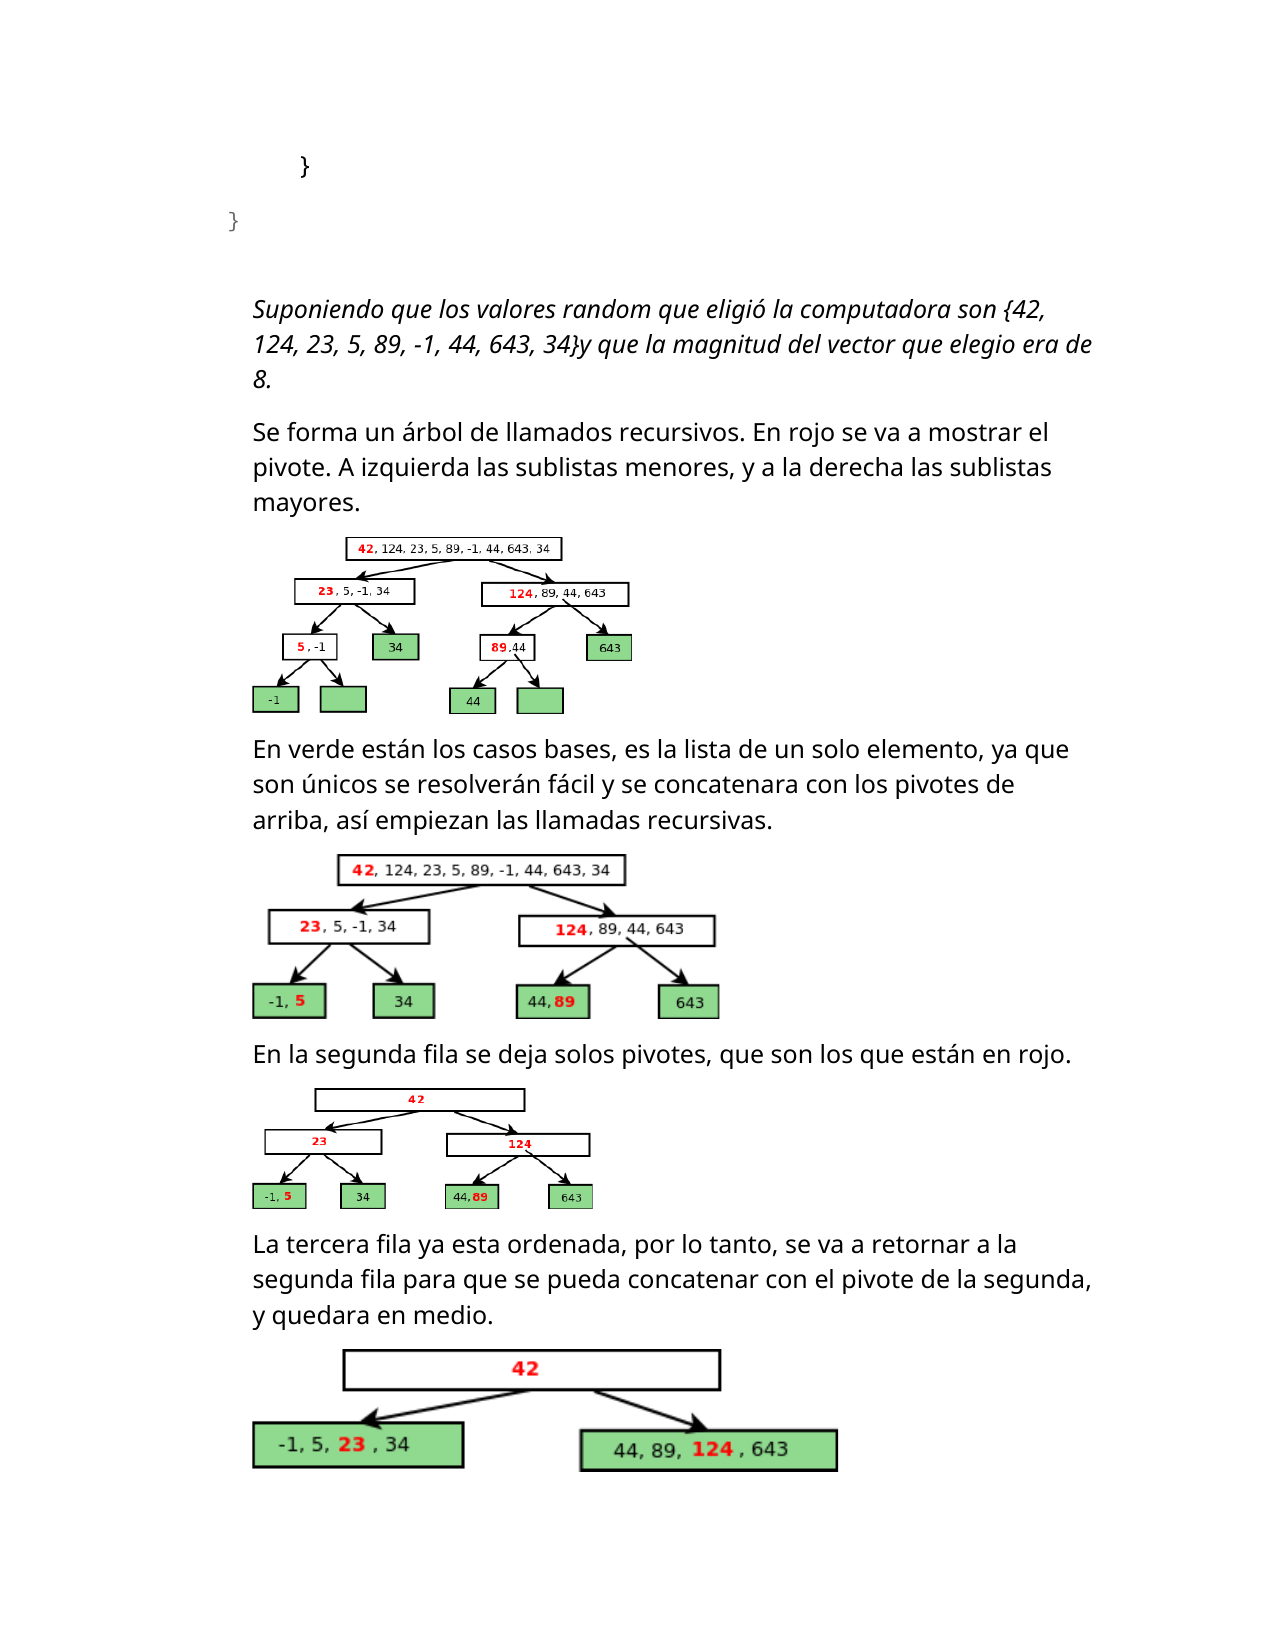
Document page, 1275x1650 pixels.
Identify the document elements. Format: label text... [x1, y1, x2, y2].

picture [252, 854, 720, 1019]
text Se forma un árbol de llamados recursivos. En rojo se va a mostrar el pivote. A izquierda las sublistas menores, y a la derecha las sublistas mayores. [252, 414, 1098, 519]
text Suponiendo que los valores random que eligió la computadora son {42, 124, 23, 5, 89, -1, 44, 643, 34}y que la magnitud del vector que elegio era de 8. [252, 291, 1098, 396]
picture [252, 537, 632, 714]
text En verde están los casos bases, es la lista de un solo elemento, ya que son únicos se resolverán fácil y se concatenara con los pivotes de arriba, así empiezan las llamadas recursivas. [252, 732, 1098, 837]
picture [252, 1088, 593, 1209]
text } [177, 148, 1098, 182]
picture [252, 1349, 839, 1472]
text La tercera fila ya esta ordenada, por lo tanto, se va a retornar a la segunda fila para que se pueda concatenar con el pivote de la segunda, y quedara en medio. [252, 1226, 1098, 1331]
text En la segunda fila se deja solos pivotes, que son los que están en rojo. [252, 1037, 1098, 1071]
text } [177, 210, 1098, 233]
